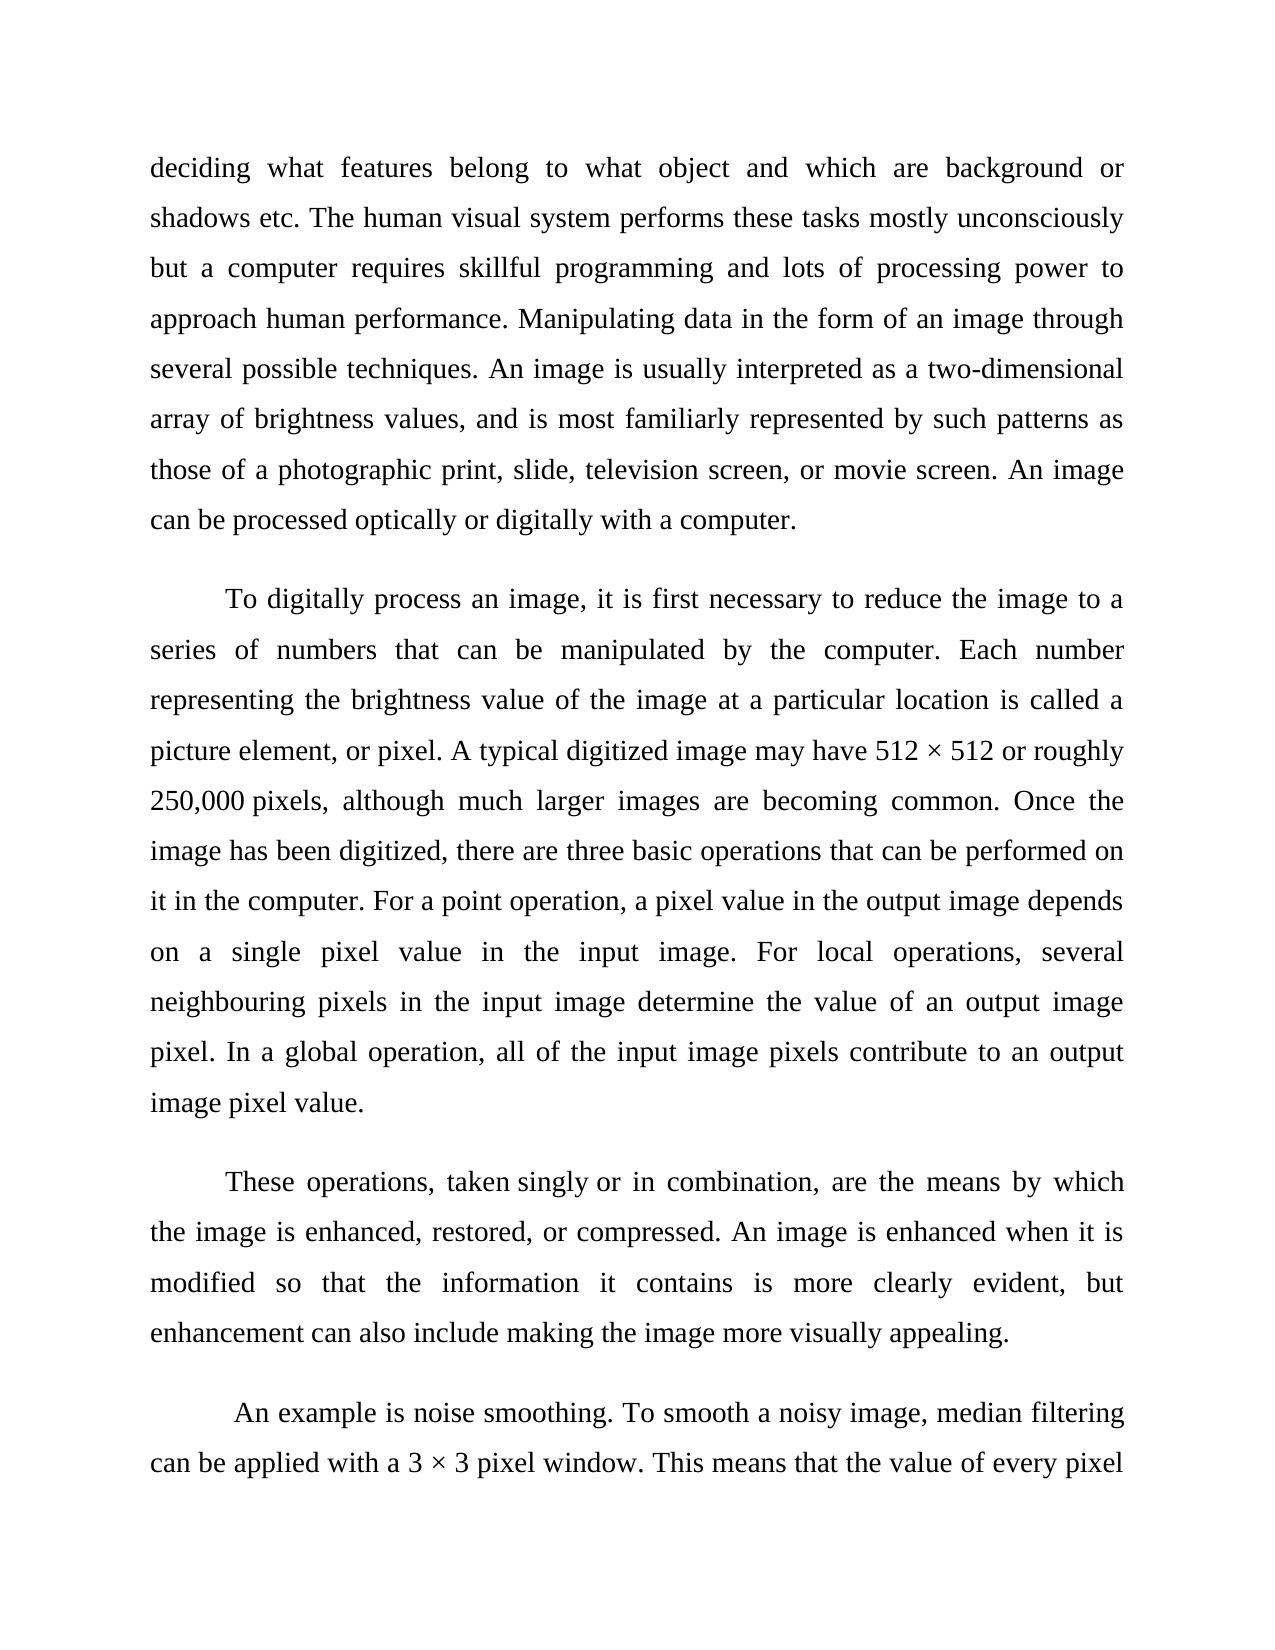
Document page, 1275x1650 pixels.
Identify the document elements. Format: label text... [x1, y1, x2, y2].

text To digitally process an image, it is first necessary to reduce the image to a series of numbers that can be manipulated by the computer. Each number representing the brightness value of the image at a particular location is called a picture element, or pixel. A typical digitized image may have 512 × 512 or roughly 250,000 pixels, although much larger images are becoming common. Once the image has been digitized, there are three basic operations that can be performed on it in the computer. For a point operation, a pixel value in the output image depends on a single pixel value in the input image. For local operations, several neighbouring pixels in the input image determine the value of an output image pixel. In a global operation, all of the input image pixels contribute to an output image pixel value. [150, 582, 1125, 1118]
text These operations, taken singly or in combination, are the means by which the image is enhanced, restored, or compressed. An image is enhanced when it is modified so that the information it contains is more clearly evident, but enhancement can also include making the image more visually appealing. [150, 1164, 1125, 1349]
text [150, 1395, 1125, 1478]
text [150, 150, 1125, 536]
